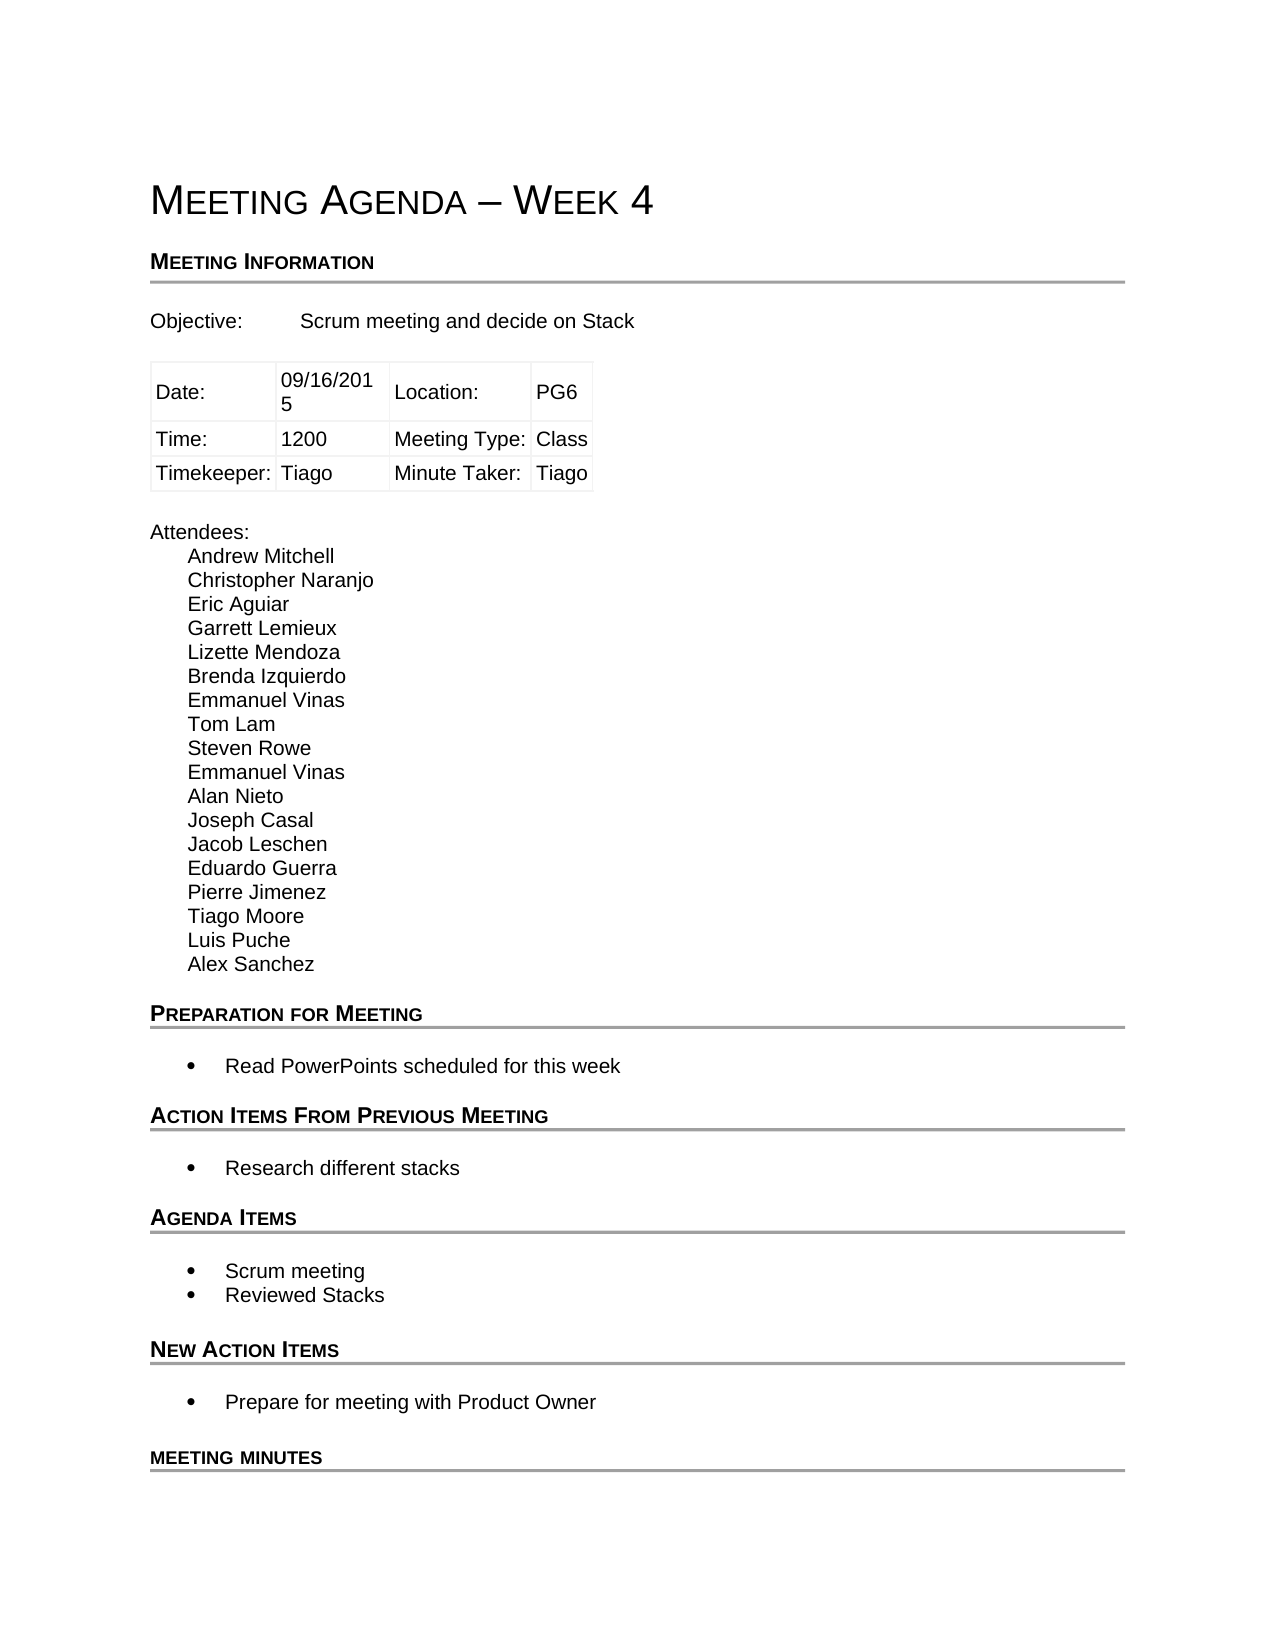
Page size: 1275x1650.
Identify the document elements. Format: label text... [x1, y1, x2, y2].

table_cell Meeting Type: [390, 422, 530, 455]
text Garrett Lemieux [187, 616, 1125, 640]
list Scrum meeting [187, 1259, 1125, 1283]
table_cell Minute Taker: [390, 457, 530, 490]
table_cell Tiago [532, 457, 592, 490]
text Jacob Leschen [187, 832, 1125, 856]
table_cell Class [532, 422, 592, 455]
table_cell Time: [152, 422, 275, 455]
text Emmanuel Vinas [187, 688, 1125, 712]
table_header PG6 [532, 363, 592, 420]
text Agenda Items [150, 1204, 1125, 1230]
text meeting minutes [150, 1443, 1125, 1469]
text Attendees: [150, 520, 1125, 544]
text Meeting Information [150, 248, 1125, 274]
text Lizette Mendoza [187, 640, 1125, 664]
text Steven Rowe [187, 736, 1125, 760]
text Luis Puche [187, 927, 1125, 951]
text Alex Sanchez [150, 951, 1125, 975]
table_header Date: [152, 363, 275, 420]
table_cell Tiago [277, 457, 389, 490]
text Christopher Naranjo [187, 568, 1125, 592]
list Research different stacks [187, 1156, 1125, 1180]
table_header Location: [390, 363, 530, 420]
text Tom Lam [187, 712, 1125, 736]
text Eduardo Guerra [187, 856, 1125, 879]
list Read PowerPoints scheduled for this week [187, 1054, 1125, 1078]
table_cell 1200 [277, 422, 389, 455]
list Reviewed Stacks [187, 1283, 1125, 1307]
list Prepare for meeting with Product Owner [187, 1390, 1125, 1414]
text Preparation for Meeting [150, 999, 1125, 1025]
text Andrew Mitchell [187, 544, 1125, 568]
table_header 09/16/2015 [277, 363, 389, 420]
text Pierre Jimenez [187, 879, 1125, 903]
text Objective: Scrum meeting and decide on Stack [150, 308, 1125, 332]
text Joseph Casal [187, 808, 1125, 832]
text Eric Aguiar [187, 592, 1125, 616]
text Meeting Agenda – Week 4 [150, 175, 1125, 223]
text Action Items From Previous Meeting [150, 1102, 1125, 1128]
text New Action Items [150, 1336, 1125, 1361]
table_cell Timekeeper: [152, 457, 275, 490]
text Alan Nieto [187, 784, 1125, 808]
text Emmanuel Vinas [187, 760, 1125, 784]
text Brenda Izquierdo [187, 664, 1125, 688]
text Tiago Moore [187, 903, 1125, 927]
